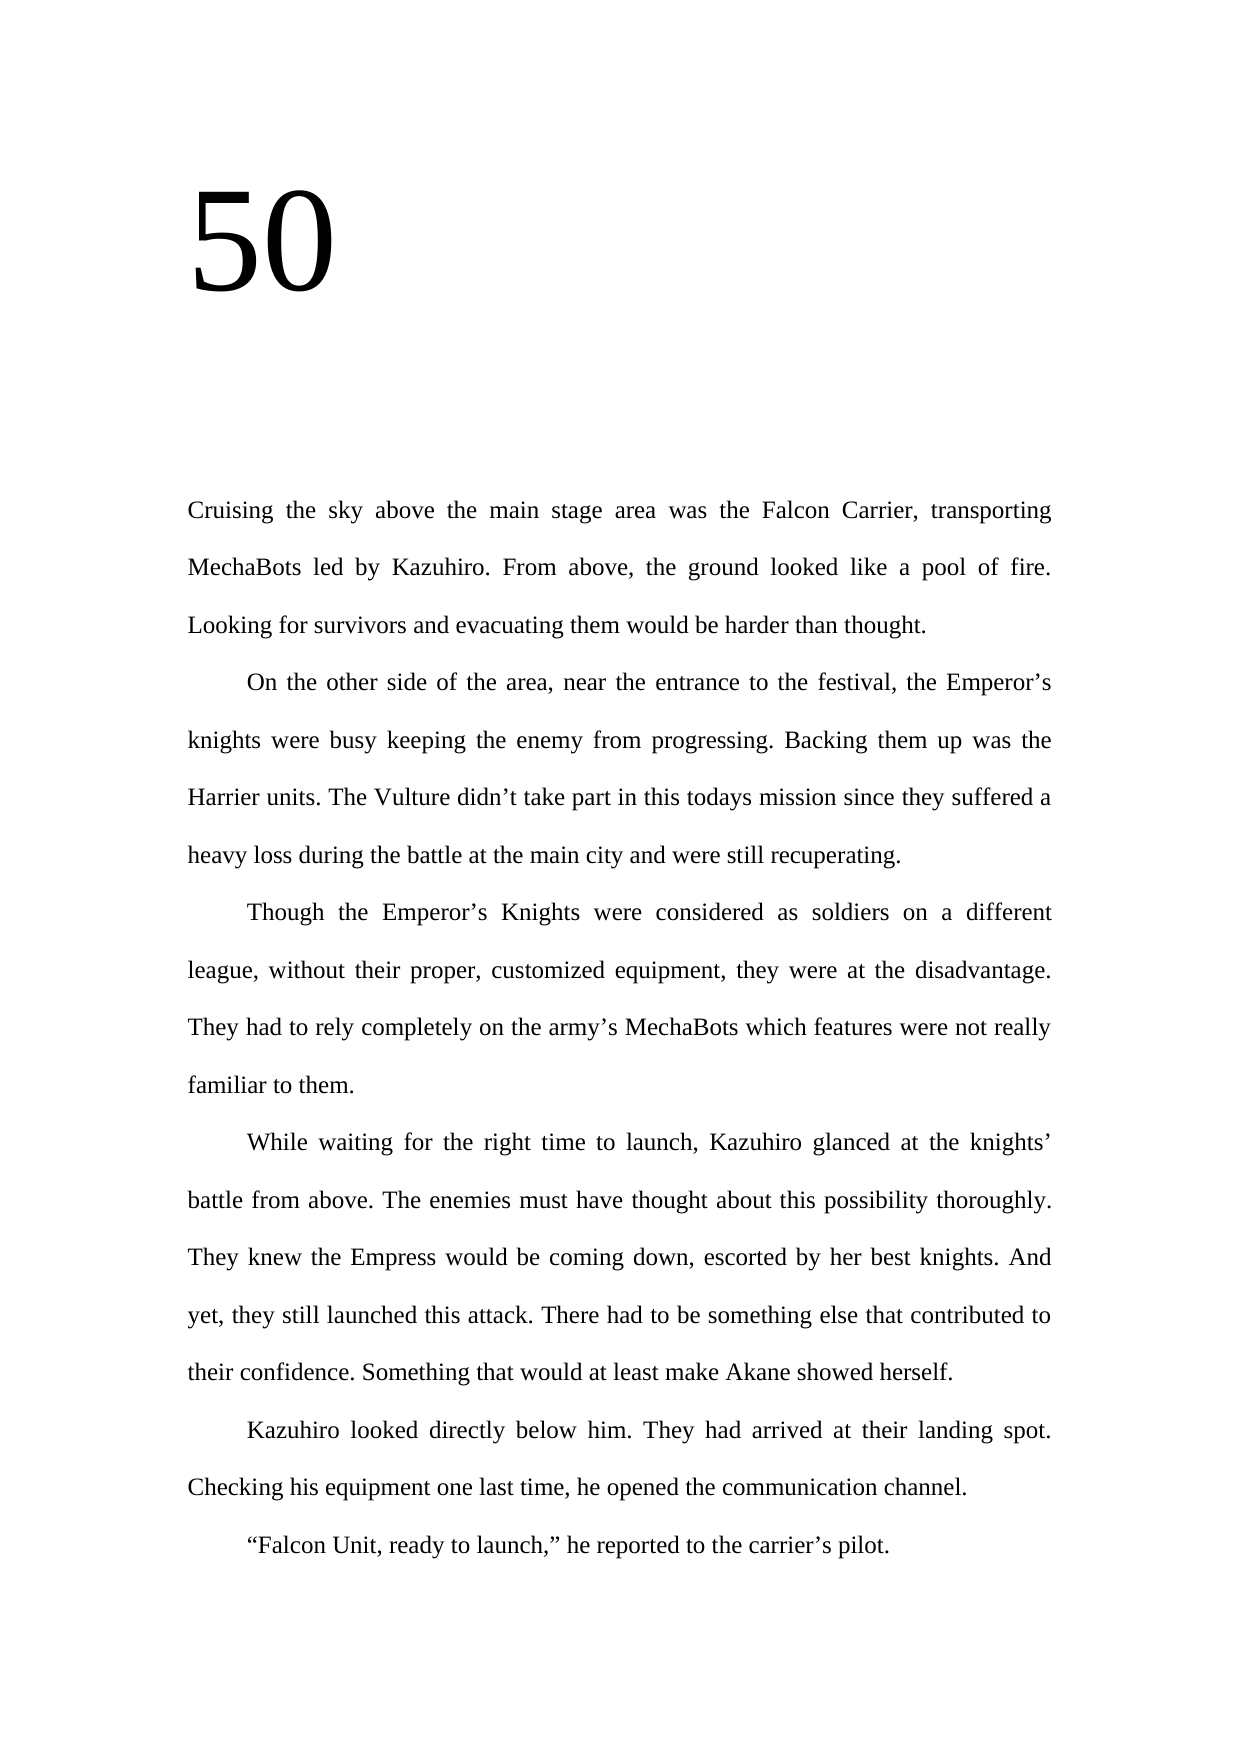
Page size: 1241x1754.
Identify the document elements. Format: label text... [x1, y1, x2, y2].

text On the other side of the area, near the entrance to the festival, the Emperor’s knights were busy keeping the enemy from progressing. Backing them up was the Harrier units. The Vulture didn’t take part in this todays mission since they suffered a heavy loss during the battle at the main city and were still recuperating. [187, 667, 1053, 869]
text Cruising the sky above the main stage area was the Falcon Carrier, transporting MechaBots led by Kazuhiro. From above, the ground looked like a pool of fire. Looking for survivors and evacuating them would be harder than thought. [187, 495, 1053, 639]
text Though the Emperor’s Knights were considered as soldiers on a different league, without their proper, customized equipment, they were at the disadvantage. They had to rely completely on the army’s MechaBots which features were not really familiar to them. [187, 897, 1053, 1099]
text “Falcon Unit, ready to launch,” he reported to the carrier’s pilot. [187, 1530, 1053, 1559]
text Kazuhiro looked directly below him. They had arrived at their landing spot. Checking his equipment one last time, he opened the communication channel. [187, 1415, 1053, 1501]
text While waiting for the right time to launch, Kazuhiro glanced at the knights’ battle from above. The enemies must have thought about this possibility thoroughly. They knew the Empress would be coming down, escorted by her best knights. And yet, they still launched this attack. There had to be something else that contributed to their confidence. Something that would at least make Akane showed herself. [187, 1127, 1053, 1386]
text 50 [187, 150, 1053, 322]
